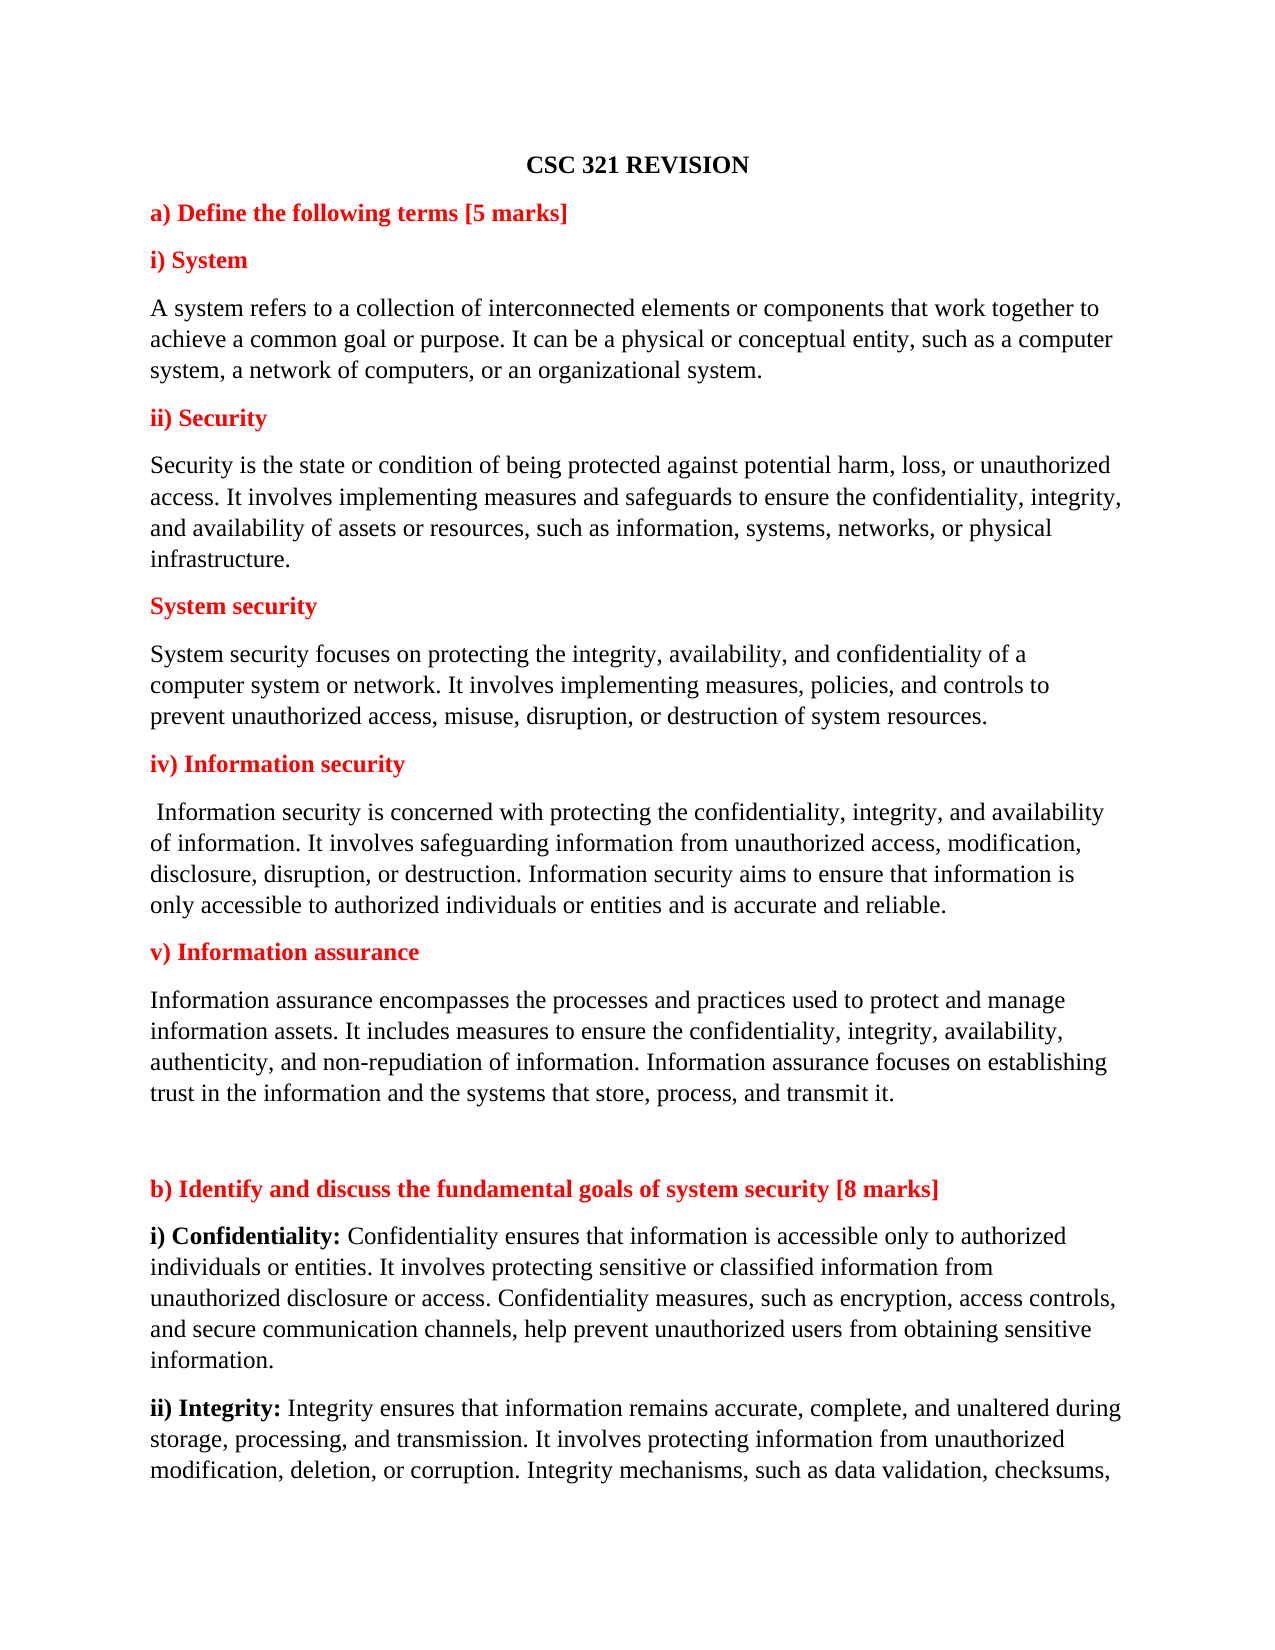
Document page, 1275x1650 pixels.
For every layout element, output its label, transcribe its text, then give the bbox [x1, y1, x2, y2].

text v) Information assurance [150, 937, 1125, 966]
text a) Define the following terms [5 marks] [150, 198, 1125, 226]
text Information security is concerned with protecting the confidentiality, integrity, and availability of information. It involves safeguarding information from unauthorized access, modification, disclosure, disruption, or destruction. Information security aims to ensure that information is only accessible to authorized individuals or entities and is accurate and reliable. [150, 797, 1125, 918]
text b) Identify and discuss the fundamental goals of system security [8 marks] [150, 1174, 1125, 1202]
text i) Confidentiality: Confidentiality ensures that information is accessible only to authorized individuals or entities. It involves protecting sensitive or classified information from unauthorized disclosure or access. Confidentiality measures, such as encryption, access controls, and secure communication channels, help prevent unauthorized users from obtaining sensitive information. [150, 1221, 1125, 1374]
text Security is the state or condition of being protected against potential harm, loss, or unauthorized access. It involves implementing measures and safeguards to ensure the confidentiality, integrity, and availability of assets or resources, such as information, systems, networks, or physical infrastructure. [150, 451, 1125, 572]
text iv) Information security [150, 749, 1125, 778]
text i) System [150, 245, 1125, 274]
text System security focuses on protecting the integrity, availability, and confidentiality of a computer system or network. It involves implementing measures, policies, and controls to prevent unauthorized access, misuse, disruption, or destruction of system resources. [150, 639, 1125, 730]
text A system refers to a collection of interconnected elements or components that work together to achieve a common goal or purpose. It can be a physical or conceptual entity, such as a computer system, a network of computers, or an organizational system. [150, 293, 1125, 384]
text System security [150, 591, 1125, 620]
text CSC 321 REVISION [150, 150, 1125, 179]
text Information assurance encompasses the processes and practices used to protect and manage information assets. It includes measures to ensure the confidentiality, integrity, availability, authenticity, and non-repudiation of information. Information assurance focuses on establishing trust in the information and the systems that store, process, and transmit it. [150, 985, 1125, 1107]
text ii) Security [150, 403, 1125, 432]
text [150, 1393, 1125, 1484]
